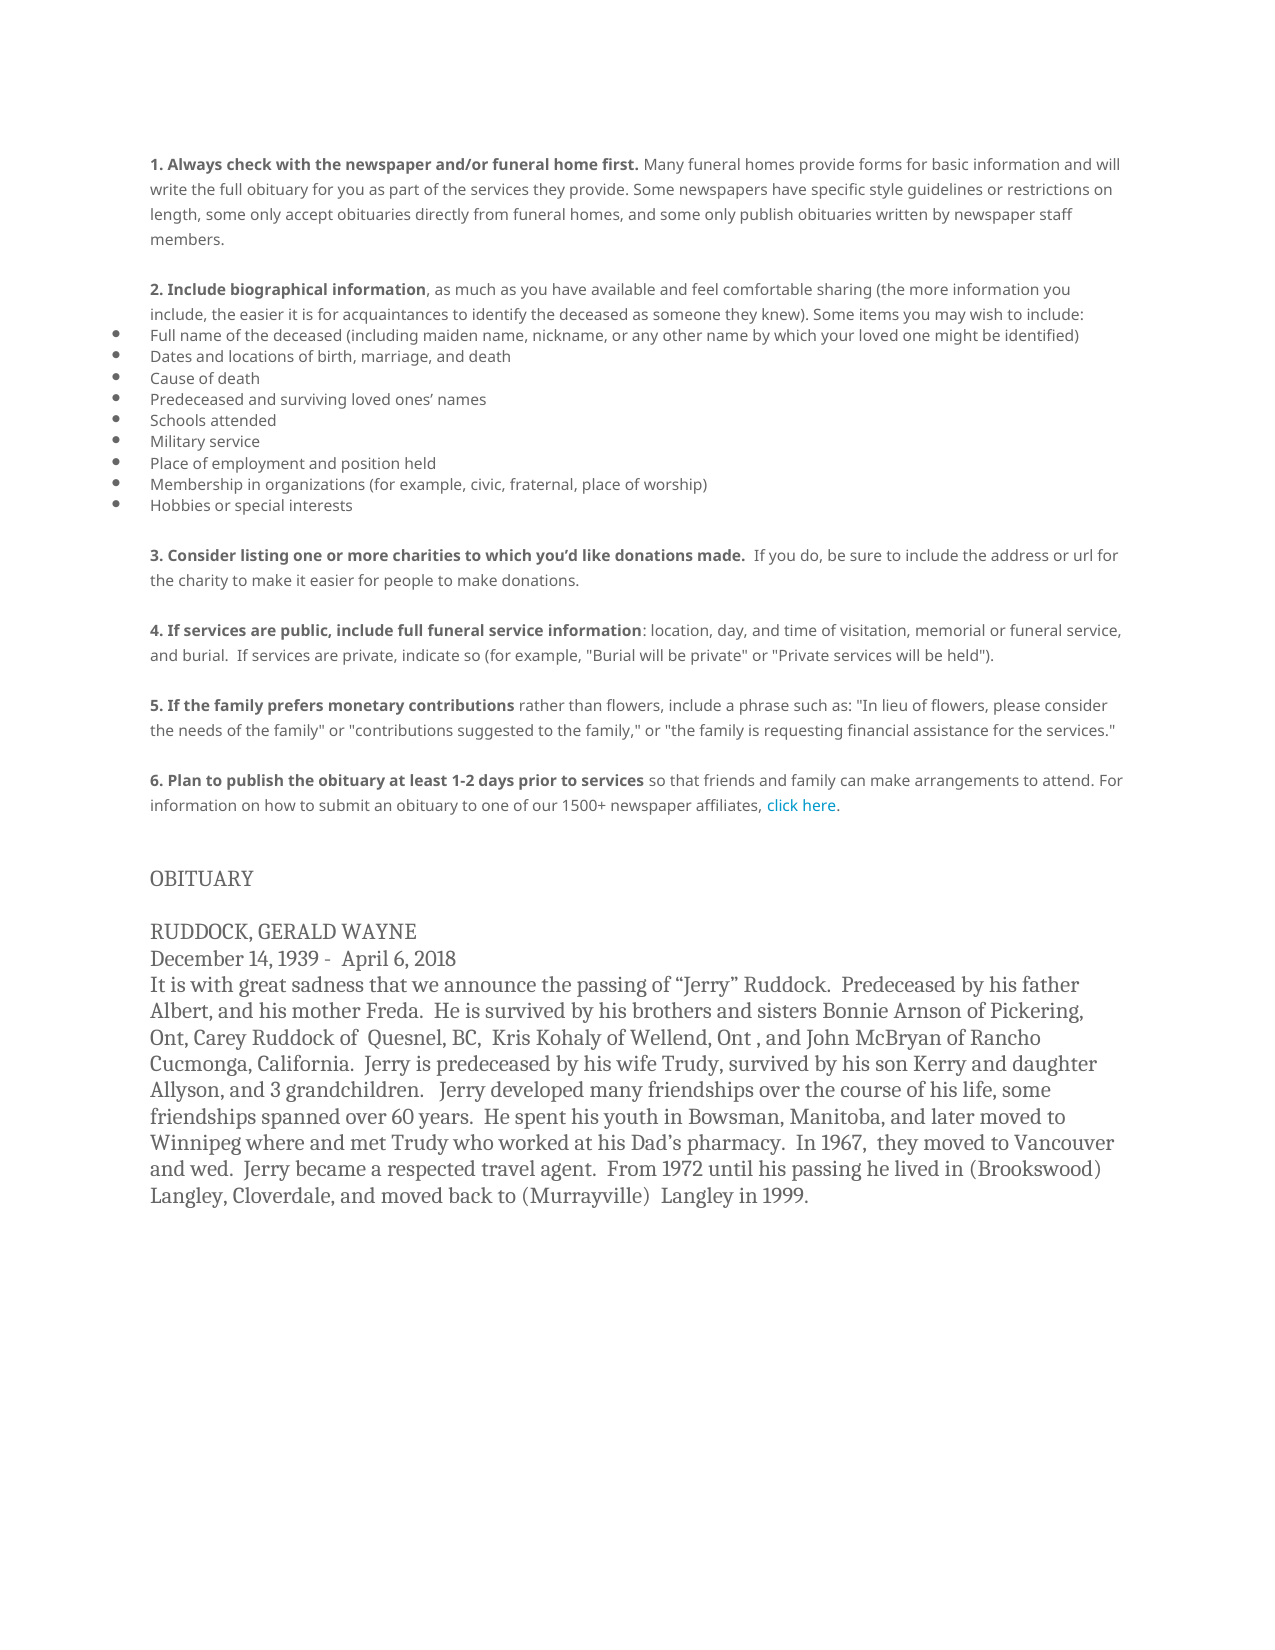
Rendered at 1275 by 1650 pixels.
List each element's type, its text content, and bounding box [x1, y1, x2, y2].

list Dates and locations of birth, marriage, and death [112, 346, 1125, 367]
list Predeceased and surviving loved ones’ names [112, 389, 1125, 410]
text 3. Consider listing one or more charities to which you’d like donations made. If you do, be sure to include the address or url for the charity to make it easier for people to make donations. [150, 541, 1125, 591]
text 6. Plan to publish the obituary at least 1-2 days prior to services so that friends and family can make arrangements to attend. For information on how to submit an obituary to one of our 1500+ newspaper affiliates, click here. [150, 766, 1125, 816]
list Schools attended [112, 410, 1125, 431]
list Place of employment and position held [112, 452, 1125, 474]
text December 14, 1939 - April 6, 2018 [150, 945, 1125, 972]
list Cause of death [112, 367, 1125, 389]
list Military service [112, 431, 1125, 452]
text It is with great sadness that we announce the passing of “Jerry” Ruddock. Predeceased by his father Albert, and his mother Freda. He is survived by his brothers and sisters Bonnie Arnson of Pickering, Ont, Carey Ruddock of Quesnel, BC, Kris Kohaly of Wellend, Ont , and John McBryan of Rancho Cucmonga, California. Jerry is predeceased by his wife Trudy, survived by his son Kerry and daughter Allyson, and 3 grandchildren. Jerry developed many friendships over the course of his life, some friendships spanned over 60 years. He spent his youth in Bowsman, Manitoba, and later moved to Winnipeg where and met Trudy who worked at his Dad’s pharmacy. In 1967, they moved to Vancouver and wed. Jerry became a respected travel agent. From 1972 until his passing he lived in (Brookswood) Langley, Cloverdale, and moved back to (Murrayville) Langley in 1999. [150, 972, 1125, 1209]
text 1. Always check with the newspaper and/or funeral home first. Many funeral homes provide forms for basic information and will write the full obituary for you as part of the services they provide. Some newspapers have specific style guidelines or restrictions on length, some only accept obituaries directly from funeral homes, and some only publish obituaries written by newspaper staff members. [150, 150, 1125, 250]
list Hobbies or special interests [112, 495, 1125, 516]
text 5. If the family prefers monetary contributions rather than flowers, include a phrase such as: "In lieu of flowers, please consider the needs of the family" or "contributions suggested to the family," or "the family is requesting financial assistance for the services." [150, 691, 1125, 741]
text OBITUARY [150, 866, 1125, 893]
list Membership in organizations (for example, civic, fraternal, place of worship) [112, 474, 1125, 495]
text RUDDOCK, GERALD WAYNE [150, 919, 1125, 945]
text 4. If services are public, include full funeral service information: location, day, and time of visitation, memorial or funeral service, and burial. If services are private, indicate so (for example, "Burial will be private" or "Private services will be held"). [150, 616, 1125, 666]
text 2. Include biographical information, as much as you have available and feel comfortable sharing (the more information you include, the easier it is for acquaintances to identify the deceased as someone they knew). Some items you may wish to include: [150, 275, 1125, 325]
list Full name of the deceased (including maiden name, nickname, or any other name by which your loved one might be identified) [112, 325, 1125, 346]
